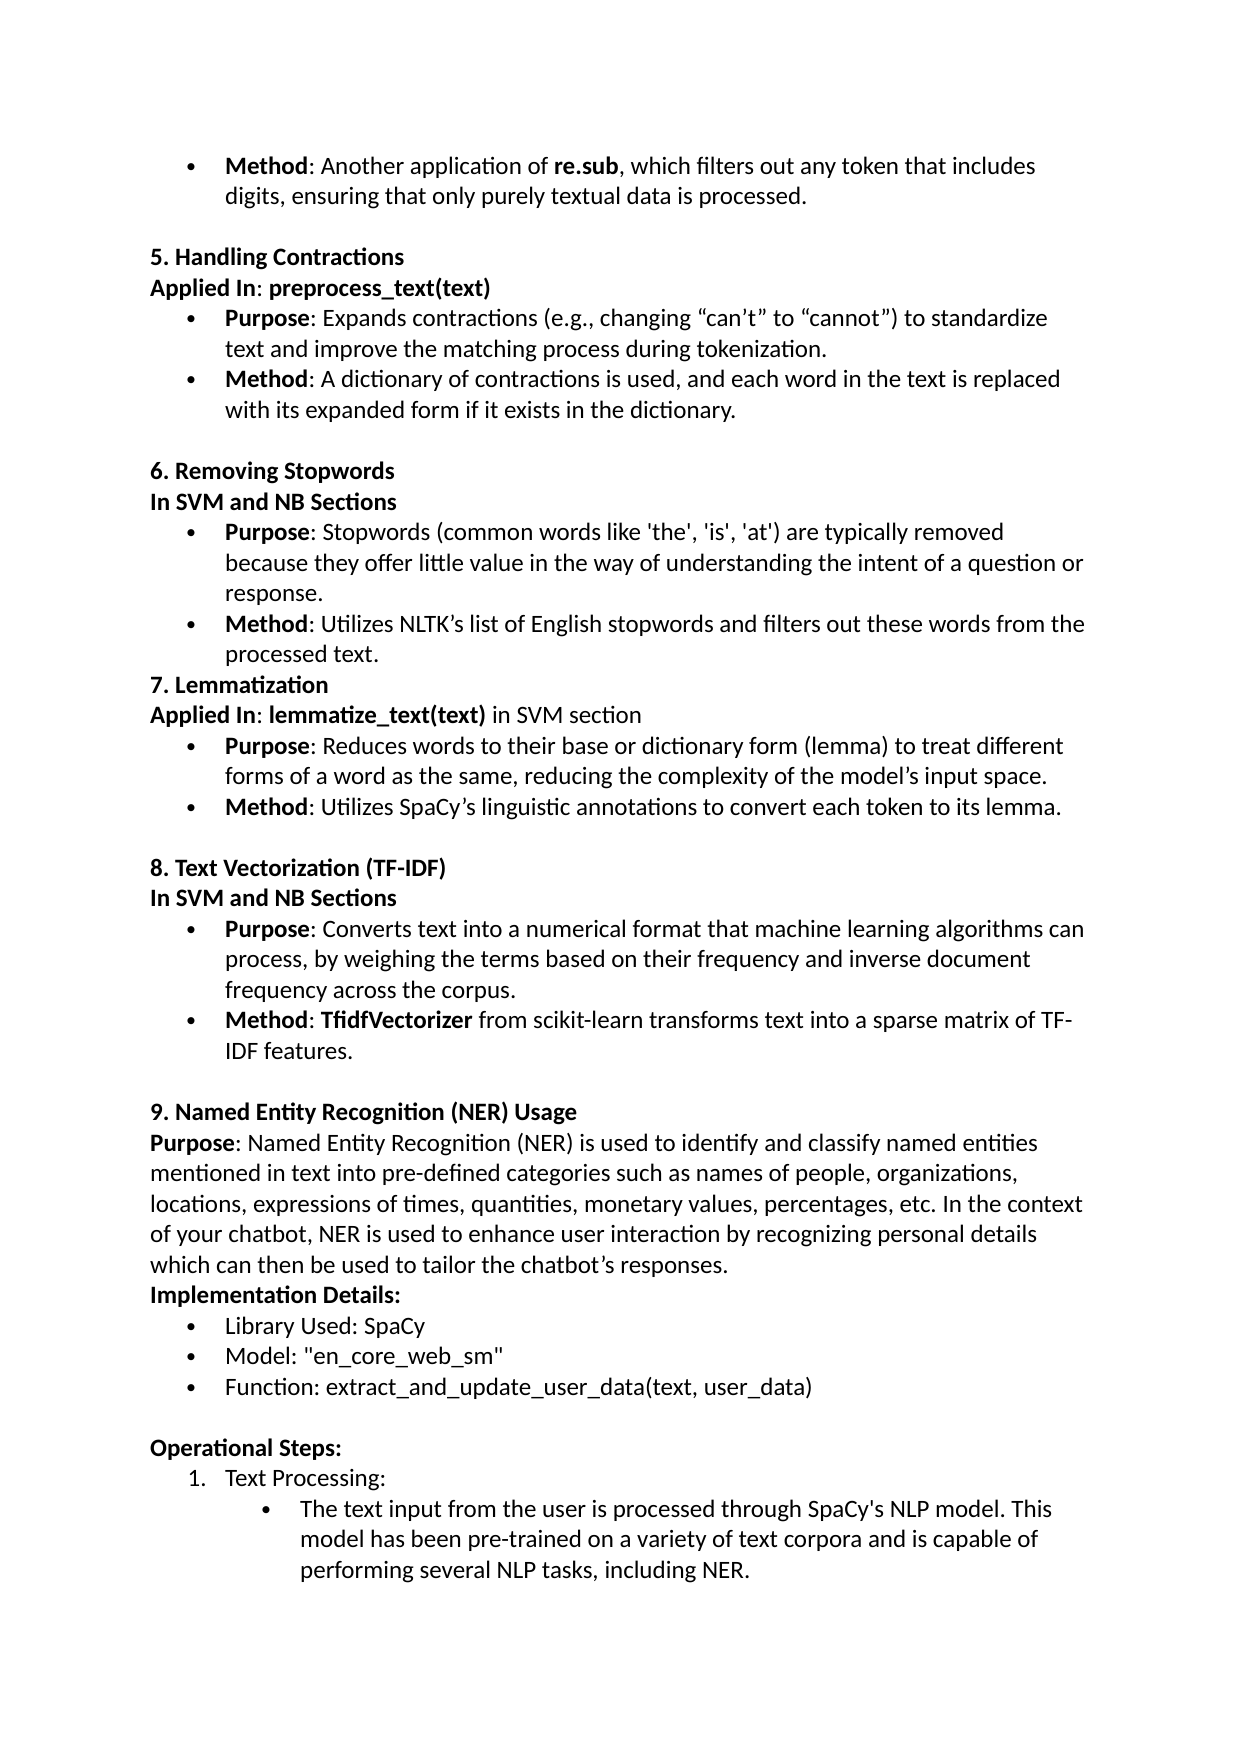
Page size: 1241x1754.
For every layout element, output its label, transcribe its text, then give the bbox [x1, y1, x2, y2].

list The text input from the user is processed through SpaCy's NLP model. This model has been pre-trained on a variety of text corpora and is capable of performing several NLP tasks, including NER. [262, 1493, 1090, 1584]
list Model: "en_core_web_sm" [187, 1340, 1090, 1371]
list Purpose: Reduces words to their base or dictionary form (lemma) to treat different forms of a word as the same, reducing the complexity of the model’s input space. [187, 730, 1090, 791]
text Applied In: preprocess_text(text) [150, 272, 1090, 303]
list Text Processing: [187, 1462, 1090, 1493]
list Method: TfidfVectorizer from scikit-learn transforms text into a sparse matrix of TF-IDF features. [187, 1004, 1090, 1066]
list Function: extract_and_update_user_data(text, user_data) [187, 1371, 1090, 1401]
list Purpose: Expands contractions (e.g., changing “can’t” to “cannot”) to standardize text and improve the matching process during tokenization. [187, 303, 1090, 364]
list Method: Another application of re.sub, which filters out any token that includes digits, ensuring that only purely textual data is processed. [187, 150, 1090, 211]
list Purpose: Stopwords (common words like 'the', 'is', 'at') are typically removed because they offer little value in the way of understanding the intent of a question or response. [187, 516, 1090, 608]
text 8. Text Vectorization (TF-IDF) [150, 852, 1090, 882]
text Purpose: Named Entity Recognition (NER) is used to identify and classify named entities mentioned in text into pre-defined categories such as names of people, organizations, locations, expressions of times, quantities, monetary values, percentages, etc. In the context of your chatbot, NER is used to enhance user interaction by recognizing personal details which can then be used to tailor the chatbot’s responses. [150, 1127, 1090, 1279]
text Implementation Details: [150, 1279, 1090, 1310]
text 7. Lemmatization [150, 669, 1090, 699]
text In SVM and NB Sections [150, 882, 1090, 913]
text In SVM and NB Sections [150, 486, 1090, 516]
list Library Used: SpaCy [187, 1310, 1090, 1340]
text 5. Handling Contractions [150, 242, 1090, 272]
text Applied In: lemmatize_text(text) in SVM section [150, 699, 1090, 730]
text Operational Steps: [150, 1432, 1090, 1462]
list Method: Utilizes SpaCy’s linguistic annotations to convert each token to its lemma. [187, 791, 1090, 821]
text 9. Named Entity Recognition (NER) Usage [150, 1096, 1090, 1127]
list Method: A dictionary of contractions is used, and each word in the text is replaced with its expanded form if it exists in the dictionary. [187, 364, 1090, 425]
list Purpose: Converts text into a numerical format that machine learning algorithms can process, by weighing the terms based on their frequency and inverse document frequency across the corpus. [187, 913, 1090, 1004]
list Method: Utilizes NLTK’s list of English stopwords and filters out these words from the processed text. [187, 608, 1090, 669]
text 6. Removing Stopwords [150, 455, 1090, 486]
